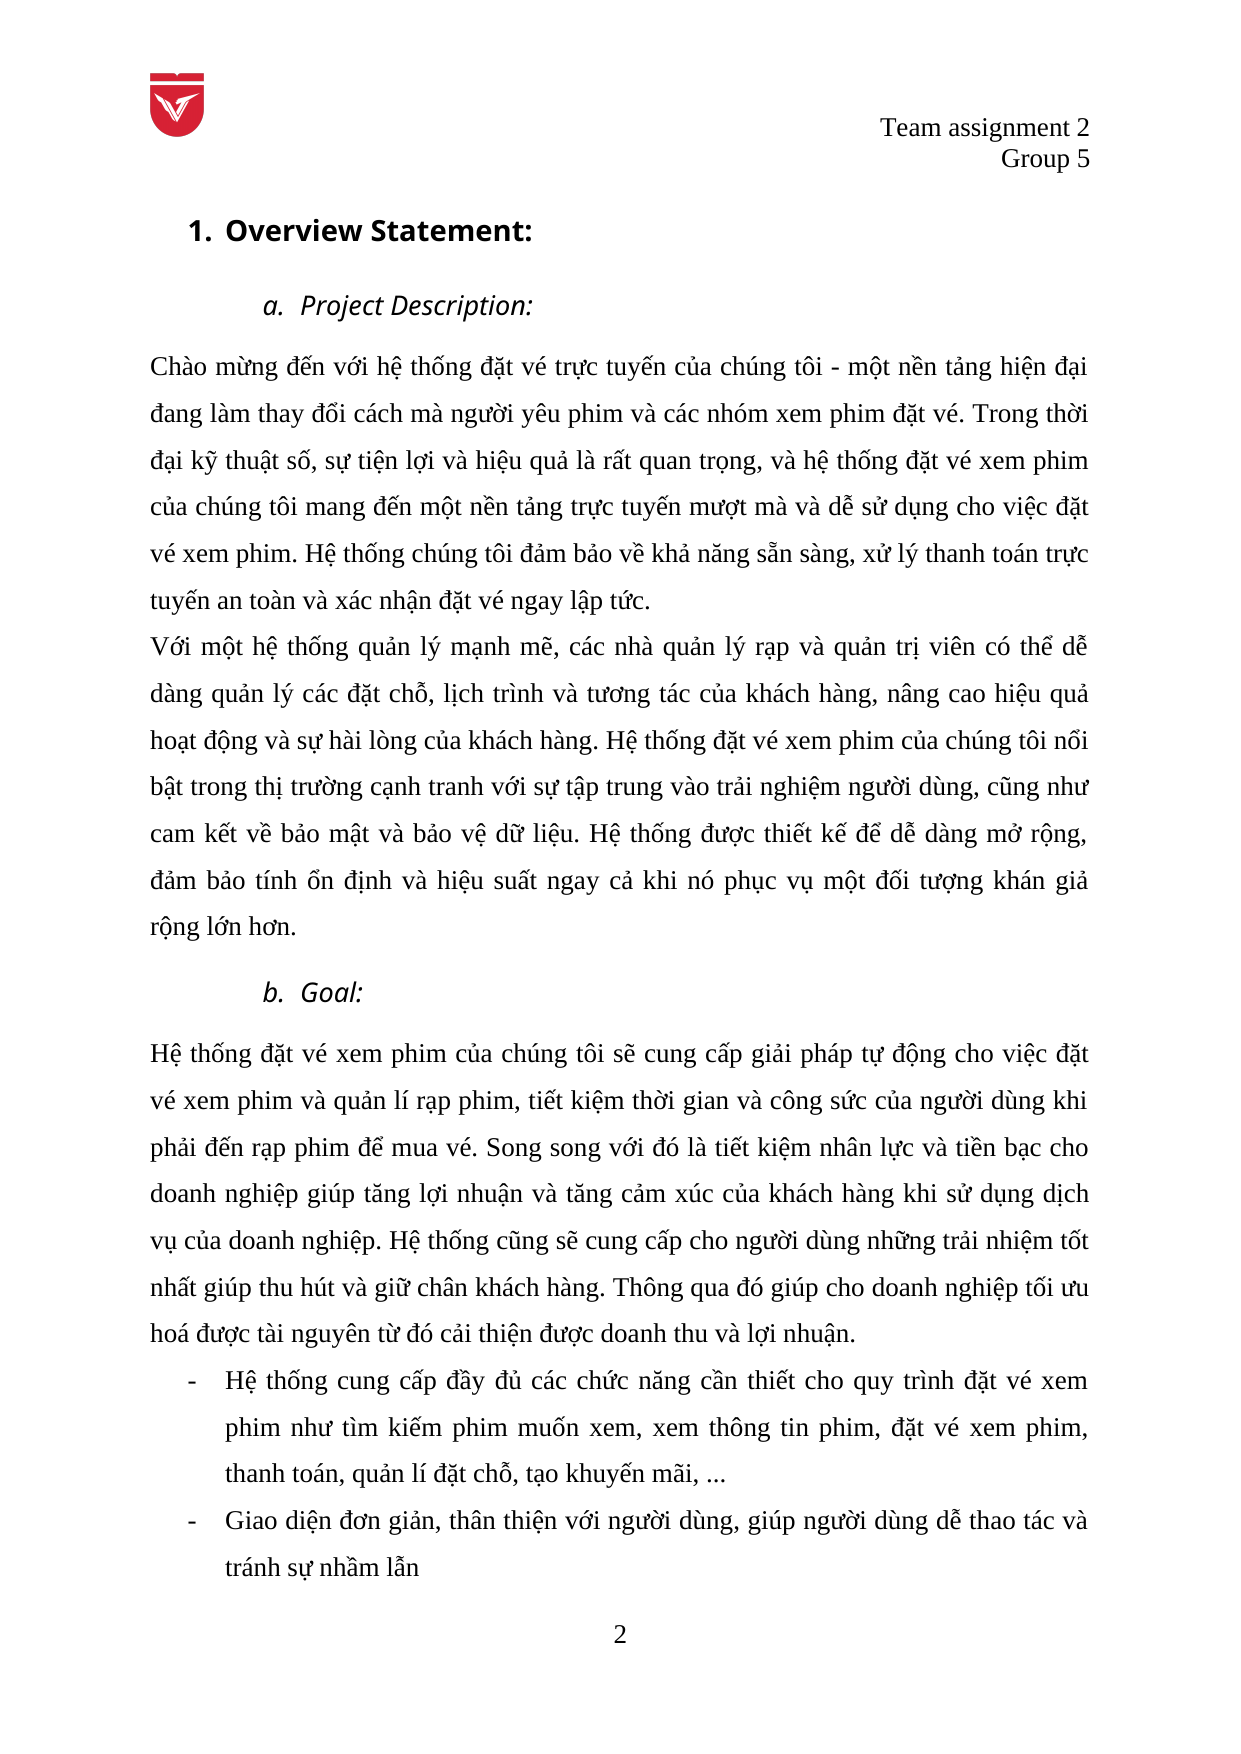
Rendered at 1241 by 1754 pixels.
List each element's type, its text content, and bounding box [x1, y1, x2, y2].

text Với một hệ thống quản lý mạnh mẽ, các nhà quản lý rạp và quản trị viên có thể dễ dàng quản lý các đặt chỗ, lịch trình và tương tác của khách hàng, nâng cao hiệu quả hoạt động và sự hài lòng của khách hàng. Hệ thống đặt vé xem phim của chúng tôi nổi bật trong thị trường cạnh tranh với sự tập trung vào trải nghiệm người dùng, cũng như cam kết về bảo mật và bảo vệ dữ liệu. Hệ thống được thiết kế để dễ dàng mở rộng, đảm bảo tính ổn định và hiệu suất ngay cả khi nó phục vụ một đối tượng khán giả rộng lớn hơn. [150, 631, 1090, 942]
list Giao diện đơn giản, thân thiện với người dùng, giúp người dùng dễ thao tác và tránh sự nhầm lẫn [187, 1504, 1090, 1582]
text Chào mừng đến với hệ thống đặt vé trực tuyến của chúng tôi - một nền tảng hiện đại đang làm thay đổi cách mà người yêu phim và các nhóm xem phim đặt vé. Trong thời đại kỹ thuật số, sự tiện lợi và hiệu quả là rất quan trọng, và hệ thống đặt vé xem phim của chúng tôi mang đến một nền tảng trực tuyến mượt mà và dễ sử dụng cho việc đặt vé xem phim. Hệ thống chúng tôi đảm bảo về khả năng sẵn sàng, xử lý thanh toán trực tuyến an toàn và xác nhận đặt vé ngay lập tức. [150, 351, 1090, 615]
subtitle Project Description: [262, 287, 1090, 324]
text Hệ thống đặt vé xem phim của chúng tôi sẽ cung cấp giải pháp tự động cho việc đặt vé xem phim và quản lí rạp phim, tiết kiệm thời gian và công sức của người dùng khi phải đến rạp phim để mua vé. Song song với đó là tiết kiệm nhân lực và tiền bạc cho doanh nghiệp giúp tăng lợi nhuận và tăng cảm xúc của khách hàng khi sử dụng dịch vụ của doanh nghiệp. Hệ thống cũng sẽ cung cấp cho người dùng những trải nhiệm tốt nhất giúp thu hút và giữ chân khách hàng. Thông qua đó giúp cho doanh nghiệp tối ưu hoá được tài nguyên từ đó cải thiện được doanh thu và lợi nhuận. [150, 1037, 1090, 1349]
subtitle Overview Statement: [187, 211, 1090, 250]
subtitle Goal: [262, 974, 1090, 1011]
list Hệ thống cung cấp đầy đủ các chức năng cần thiết cho quy trình đặt vé xem phim như tìm kiếm phim muốn xem, xem thông tin phim, đặt vé xem phim, thanh toán, quản lí đặt chỗ, tạo khuyến mãi, ... [187, 1364, 1090, 1489]
picture [150, 73, 204, 137]
